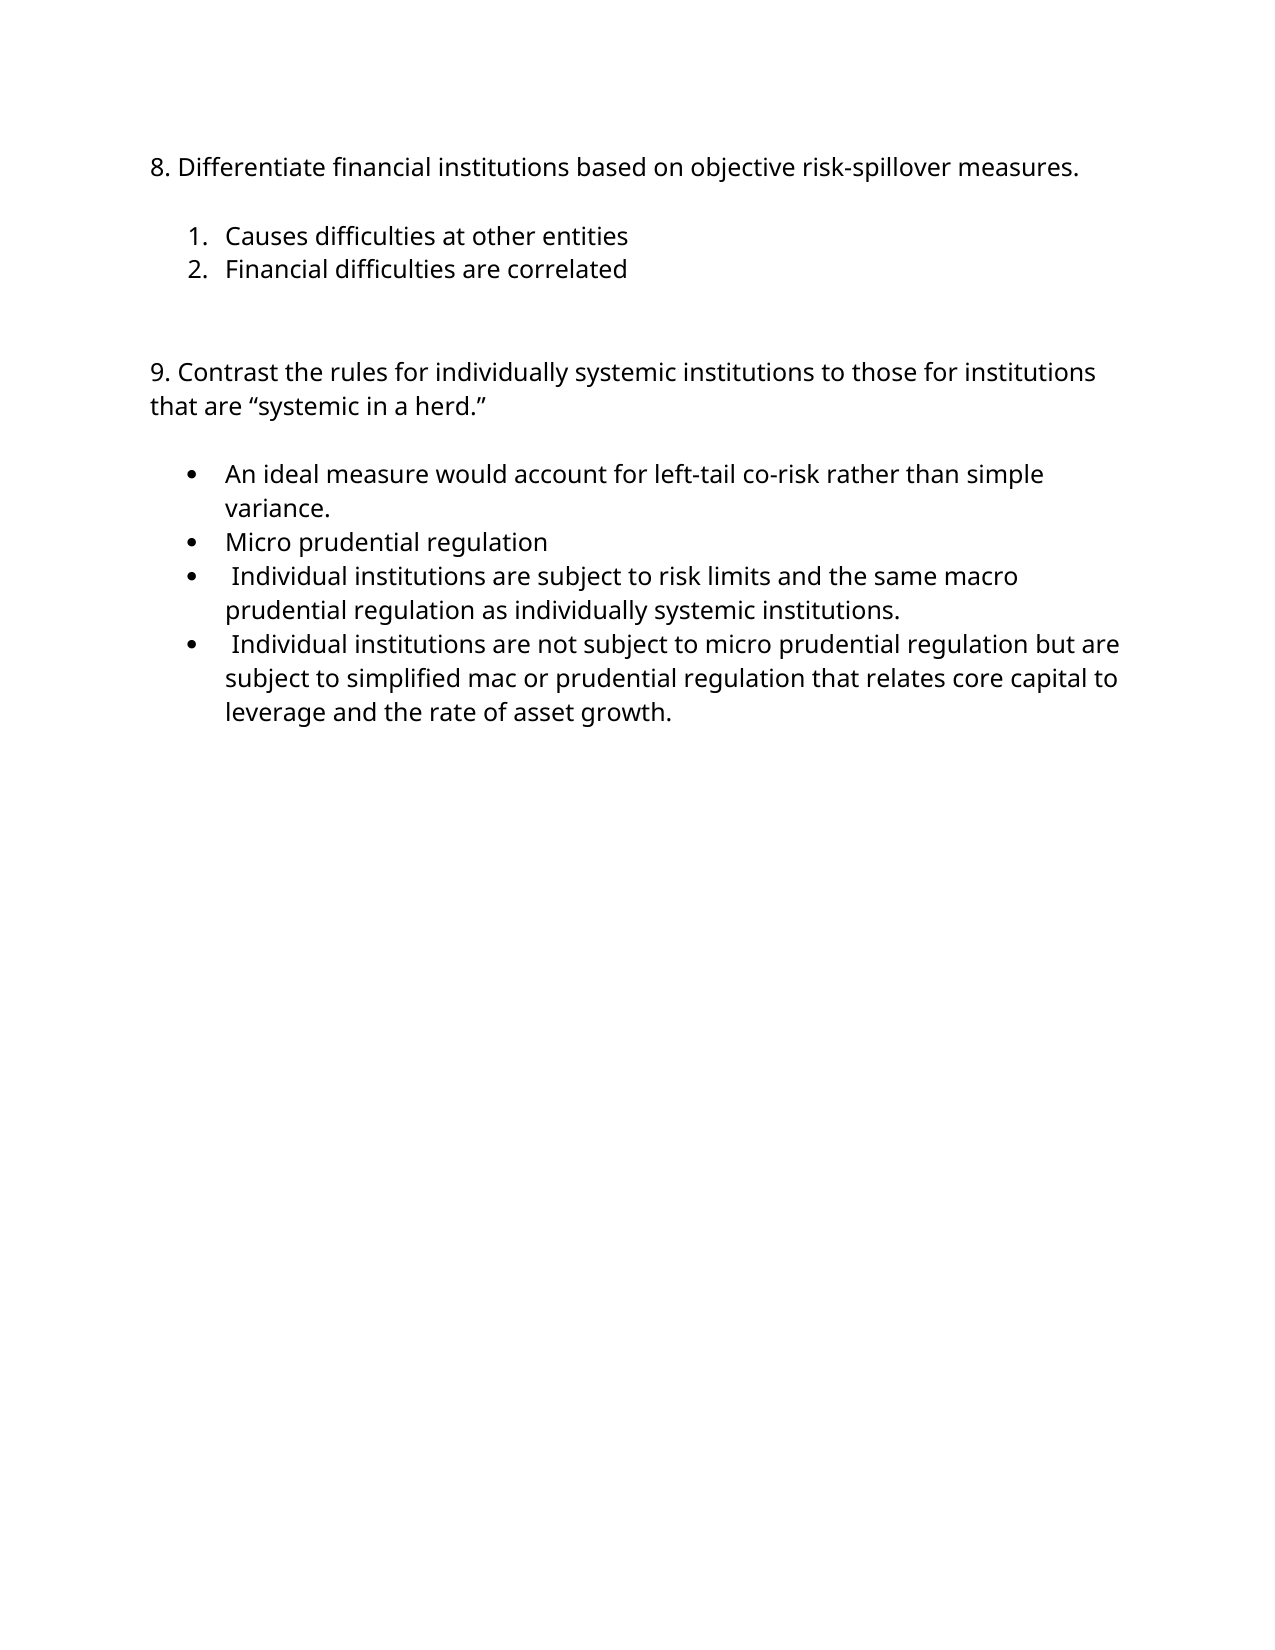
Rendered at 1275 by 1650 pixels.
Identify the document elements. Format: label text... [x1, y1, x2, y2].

text 8. Differentiate financial institutions based on objective risk-spillover measures. [150, 150, 1125, 184]
list Individual institutions are subject to risk limits and the same macro prudential regulation as individually systemic institutions. [187, 559, 1125, 627]
list An ideal measure would account for left-tail co-risk rather than simple variance. [187, 457, 1125, 525]
list Micro prudential regulation [187, 525, 1125, 559]
list Individual institutions are not subject to micro prudential regulation but are subject to simplified mac or prudential regulation that relates core capital to leverage and the rate of asset growth. [187, 627, 1125, 729]
list Causes difficulties at other entities [187, 218, 1125, 252]
text 9. Contrast the rules for individually systemic institutions to those for institutions that are “systemic in a herd.” [150, 354, 1125, 422]
list Financial difficulties are correlated [187, 252, 1125, 286]
